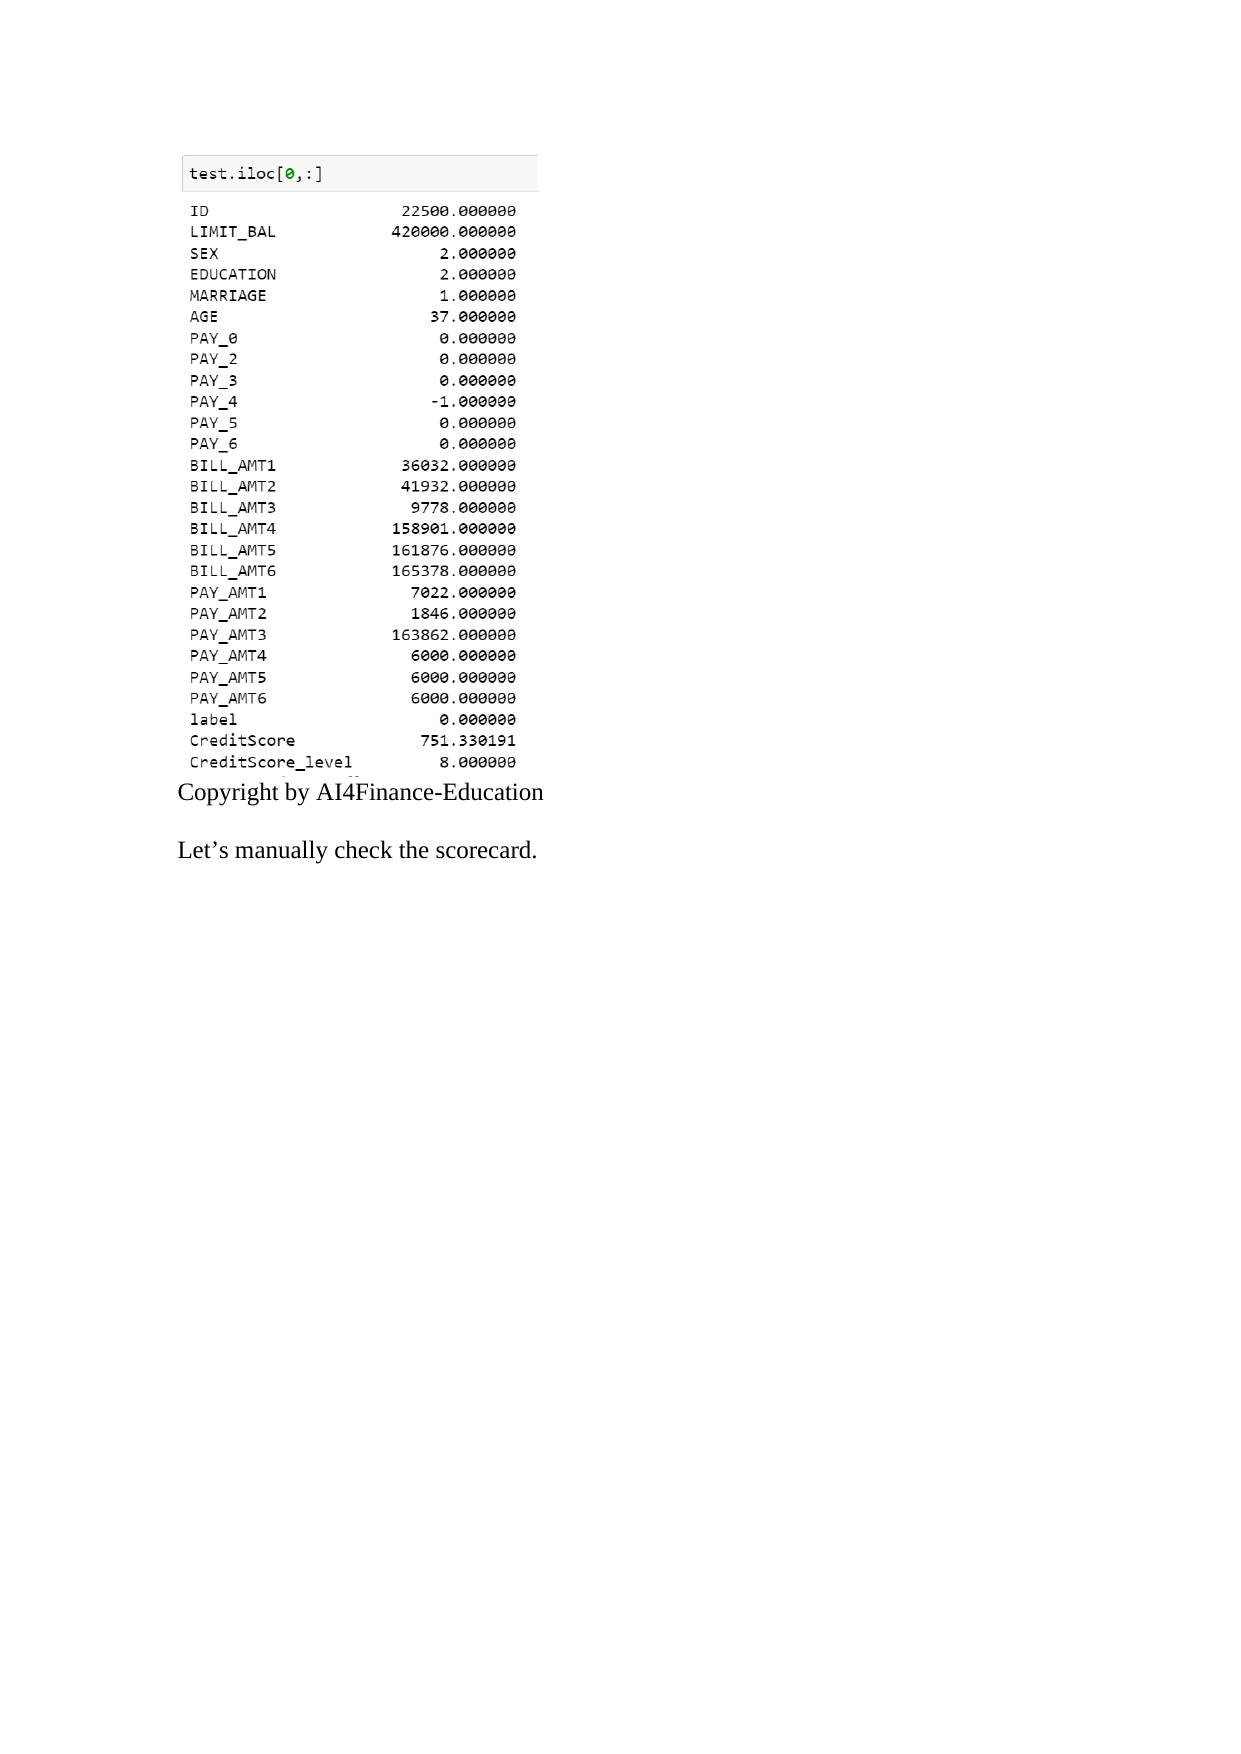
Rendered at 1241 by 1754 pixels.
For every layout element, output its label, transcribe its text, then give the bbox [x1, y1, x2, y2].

text Let’s manually check the scorecard. [177, 835, 1063, 864]
picture [177, 147, 538, 777]
text Copyright by AI4Finance-Education [177, 777, 1063, 806]
